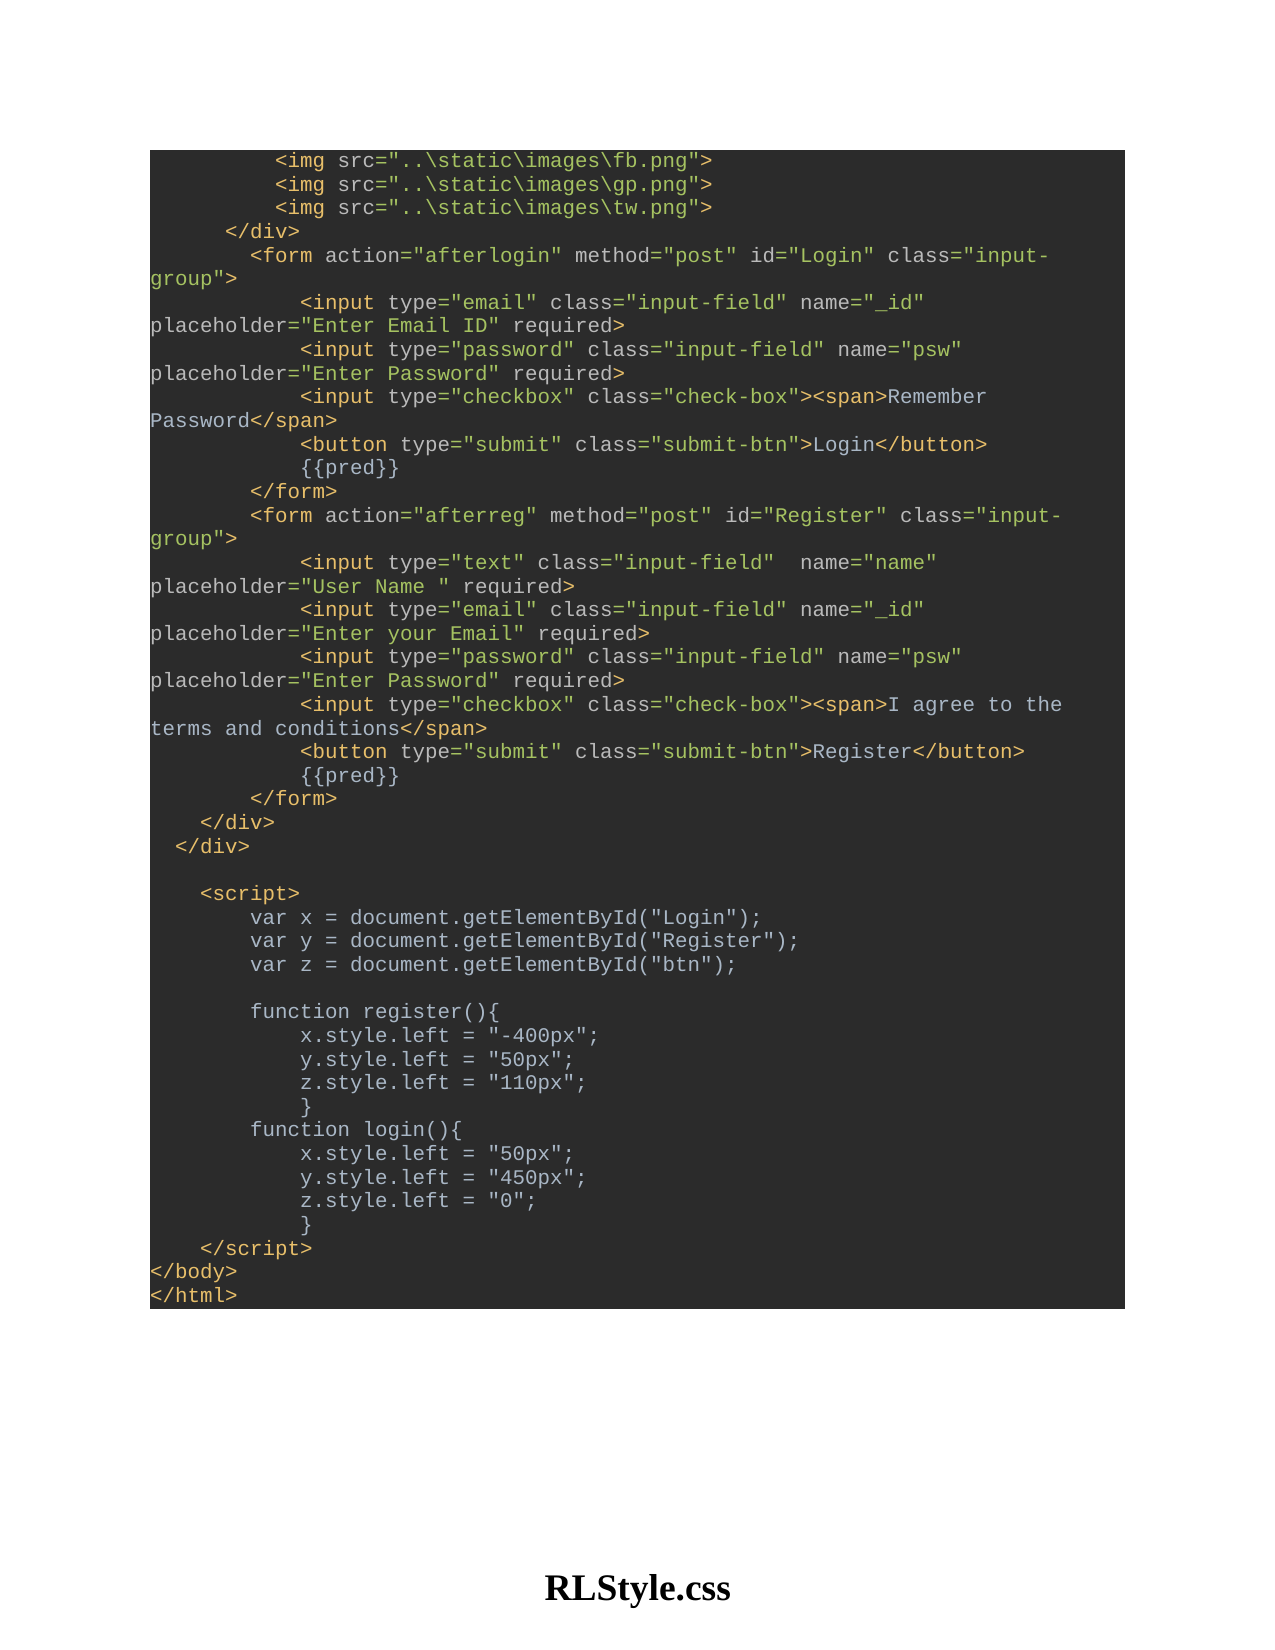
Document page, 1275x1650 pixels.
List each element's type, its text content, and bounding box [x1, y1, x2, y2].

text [150, 150, 1125, 1309]
text RLStyle.css [150, 1565, 1125, 1608]
